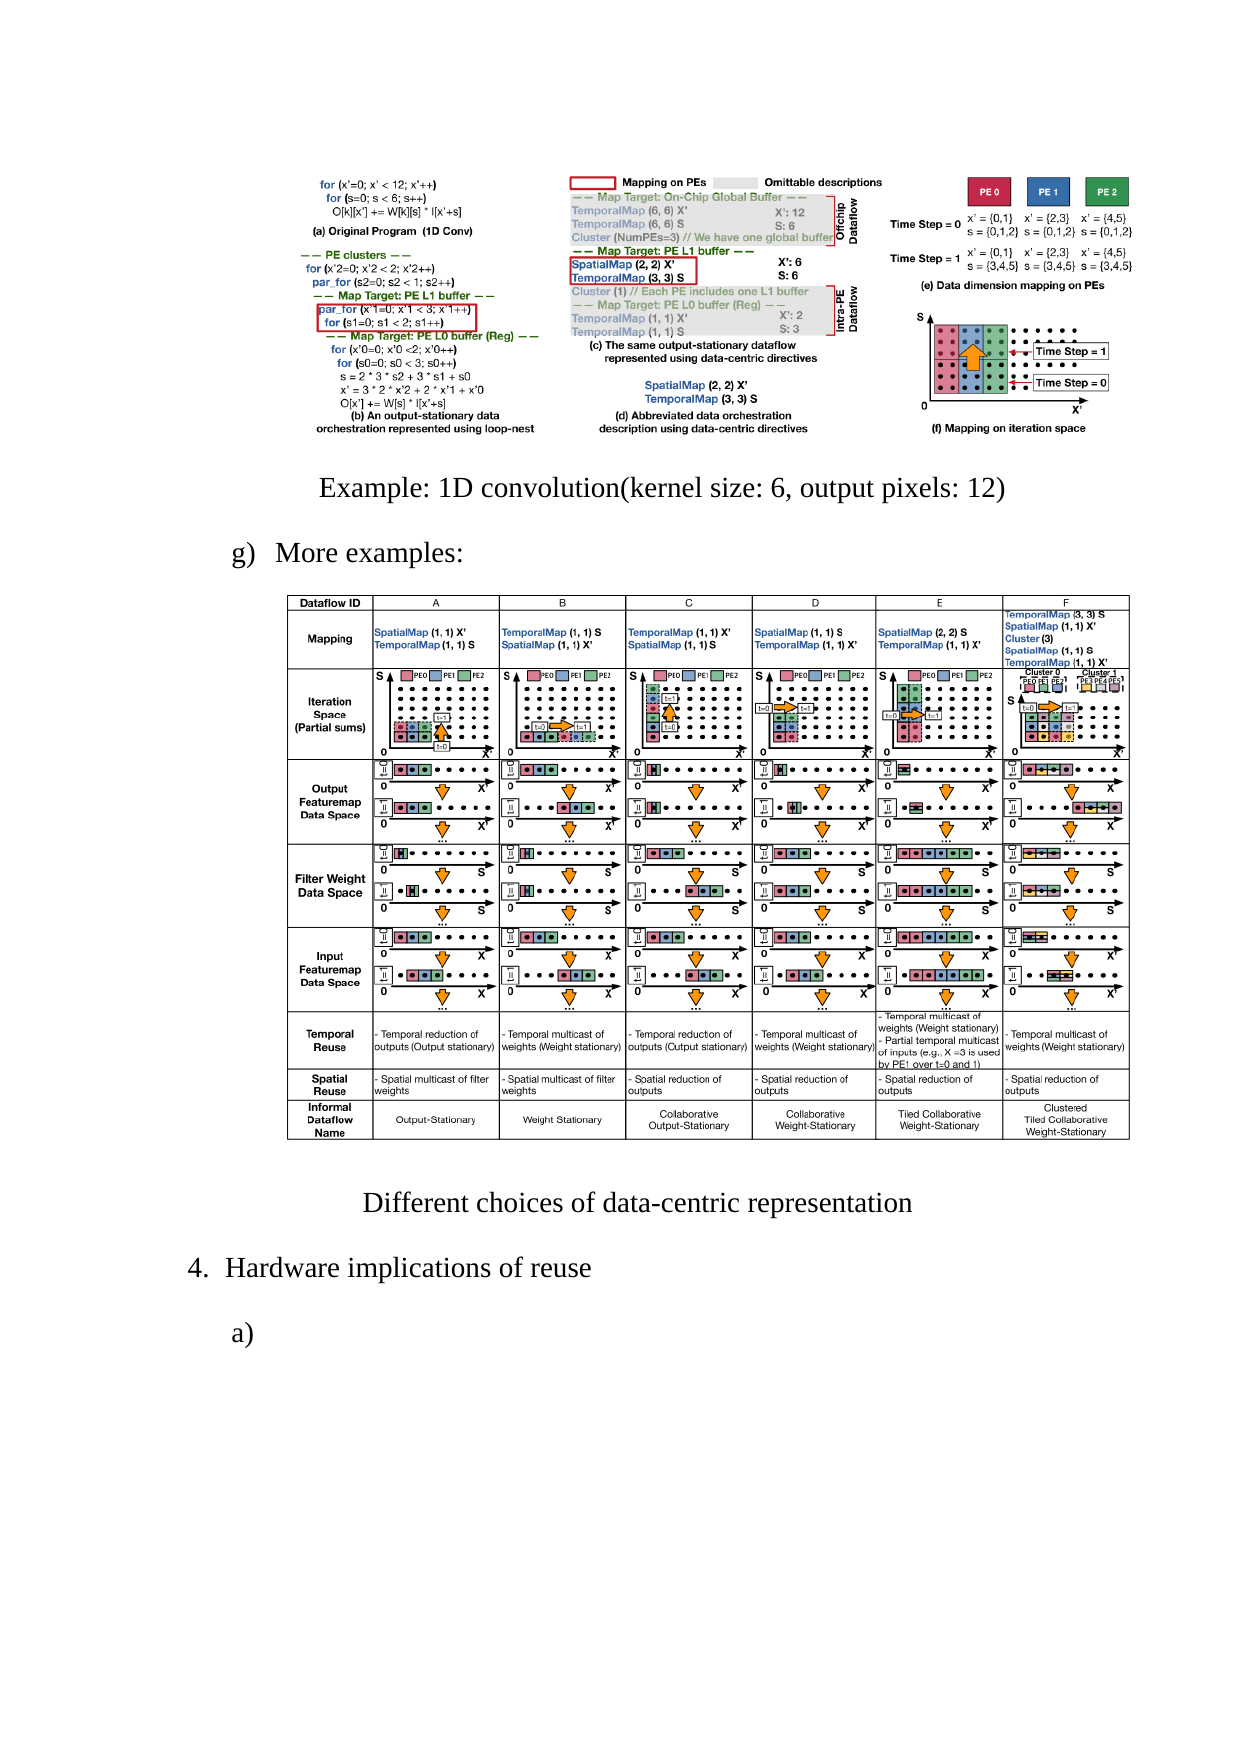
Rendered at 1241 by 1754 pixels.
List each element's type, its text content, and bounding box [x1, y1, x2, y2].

list Hardware implications of reuse [187, 1234, 1053, 1299]
list Different choices of data-centric representation [319, 1169, 1053, 1234]
picture [275, 162, 1141, 449]
list Example: 1D convolution(kernel size: 6, output pixels: 12) [275, 454, 1053, 519]
list More examples: [231, 519, 1053, 584]
picture [275, 584, 1141, 1152]
